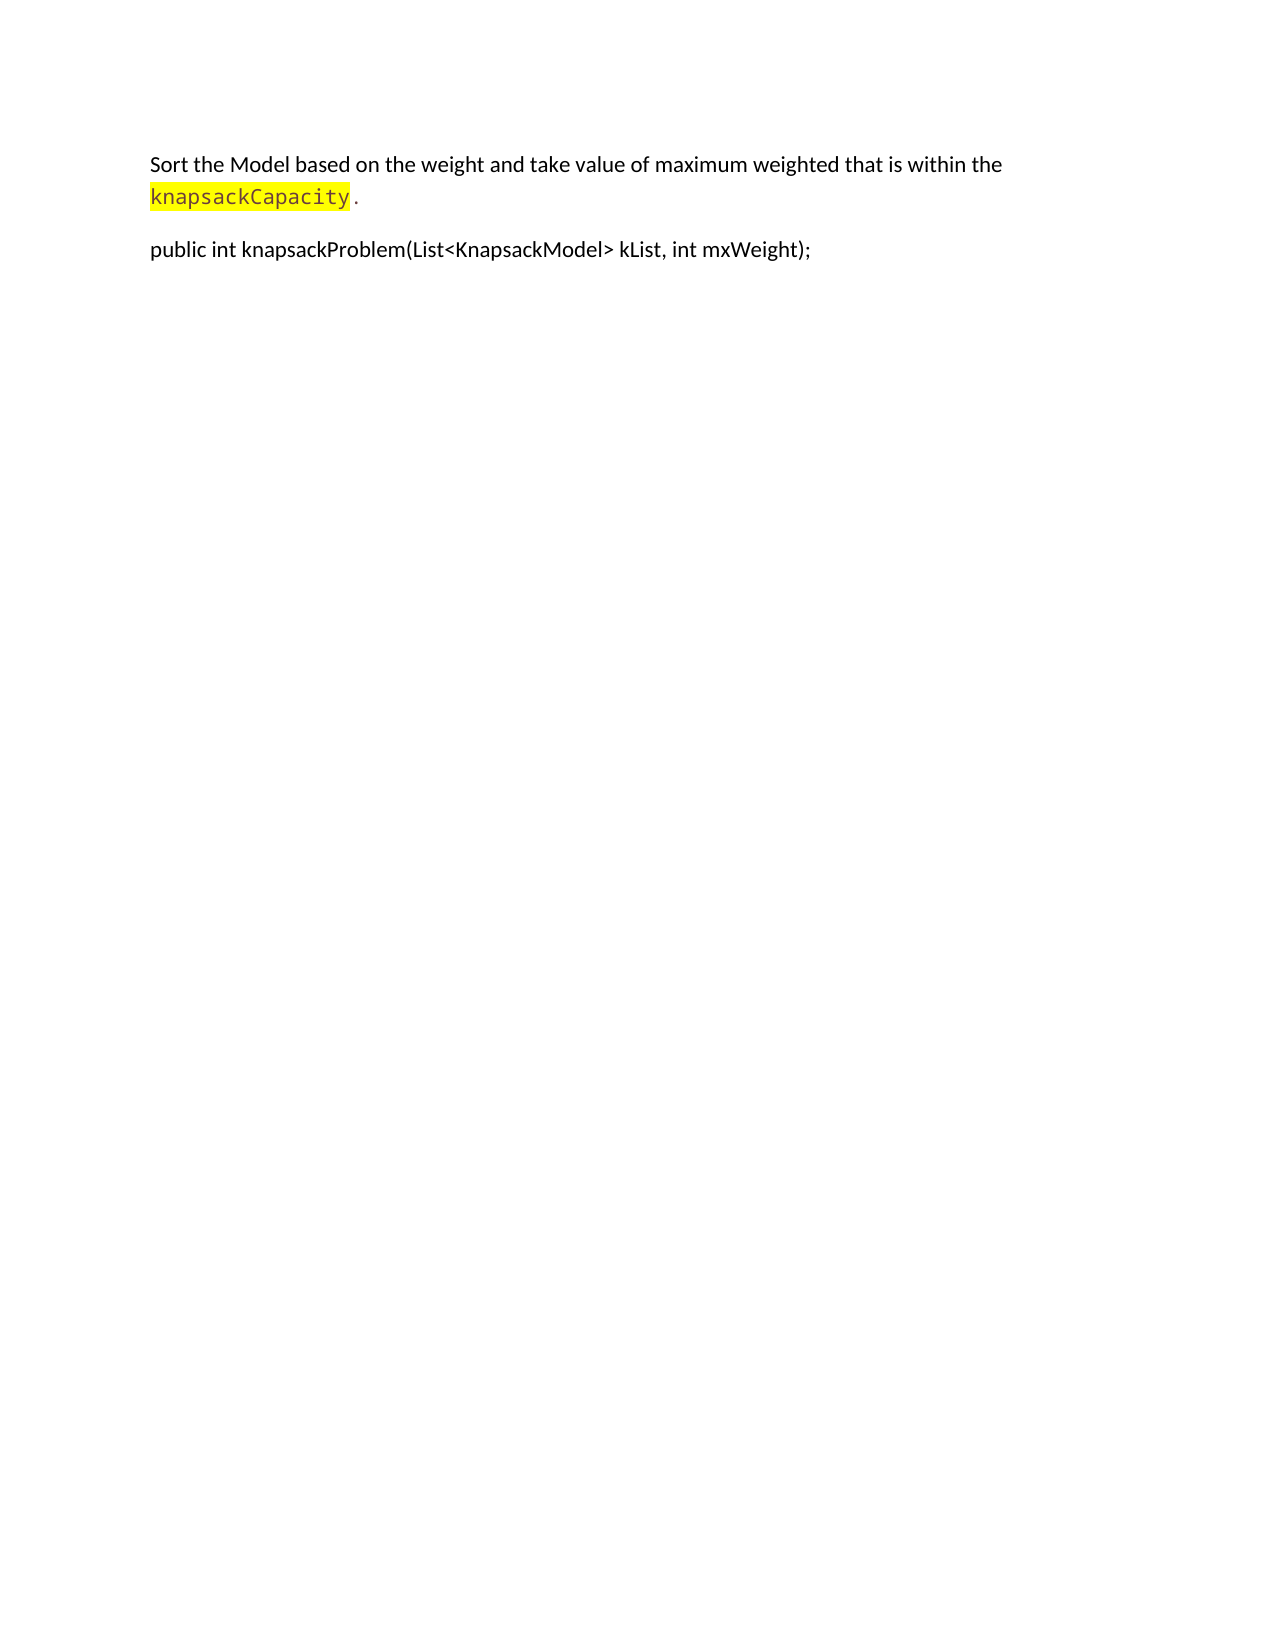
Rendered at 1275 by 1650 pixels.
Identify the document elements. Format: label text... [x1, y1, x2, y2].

text Sort the Model based on the weight and take value of maximum weighted that is within the knapsackCapacity. [150, 150, 1125, 211]
text public int knapsackProblem(List<KnapsackModel> kList, int mxWeight); [150, 236, 1125, 264]
